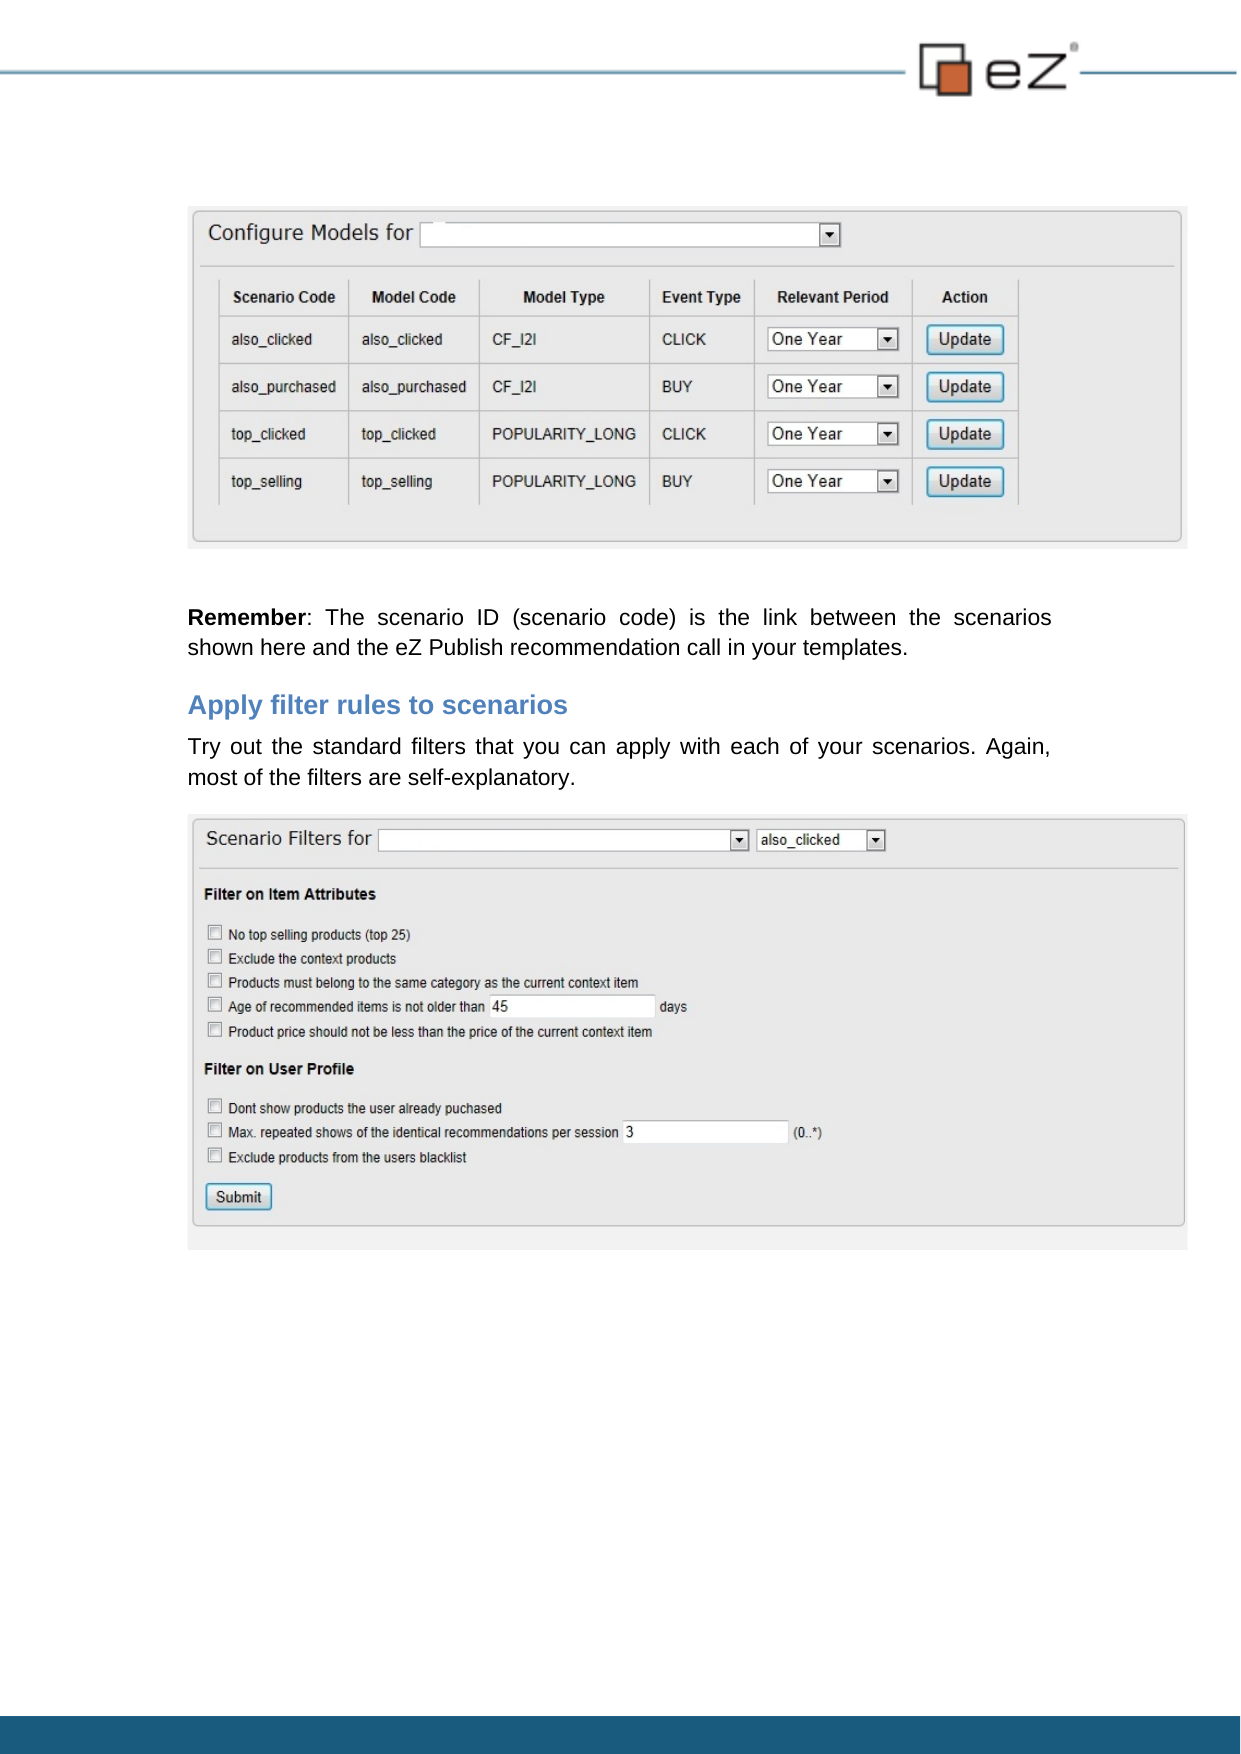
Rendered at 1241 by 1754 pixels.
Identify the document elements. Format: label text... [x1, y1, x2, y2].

picture [187, 206, 1188, 549]
text Remember: The scenario ID (scenario code) is the link between the scenarios shown here and the eZ Publish recommendation call in your templates. [187, 604, 1053, 660]
picture [187, 814, 1188, 1250]
picture [0, 0, 1241, 145]
picture [0, 1714, 1241, 1754]
text Try out the standard filters that you can apply with each of your scenarios. Again, most of the filters are self-explanatory. [187, 733, 1053, 790]
subtitle Apply filter rules to scenarios [187, 689, 1053, 720]
